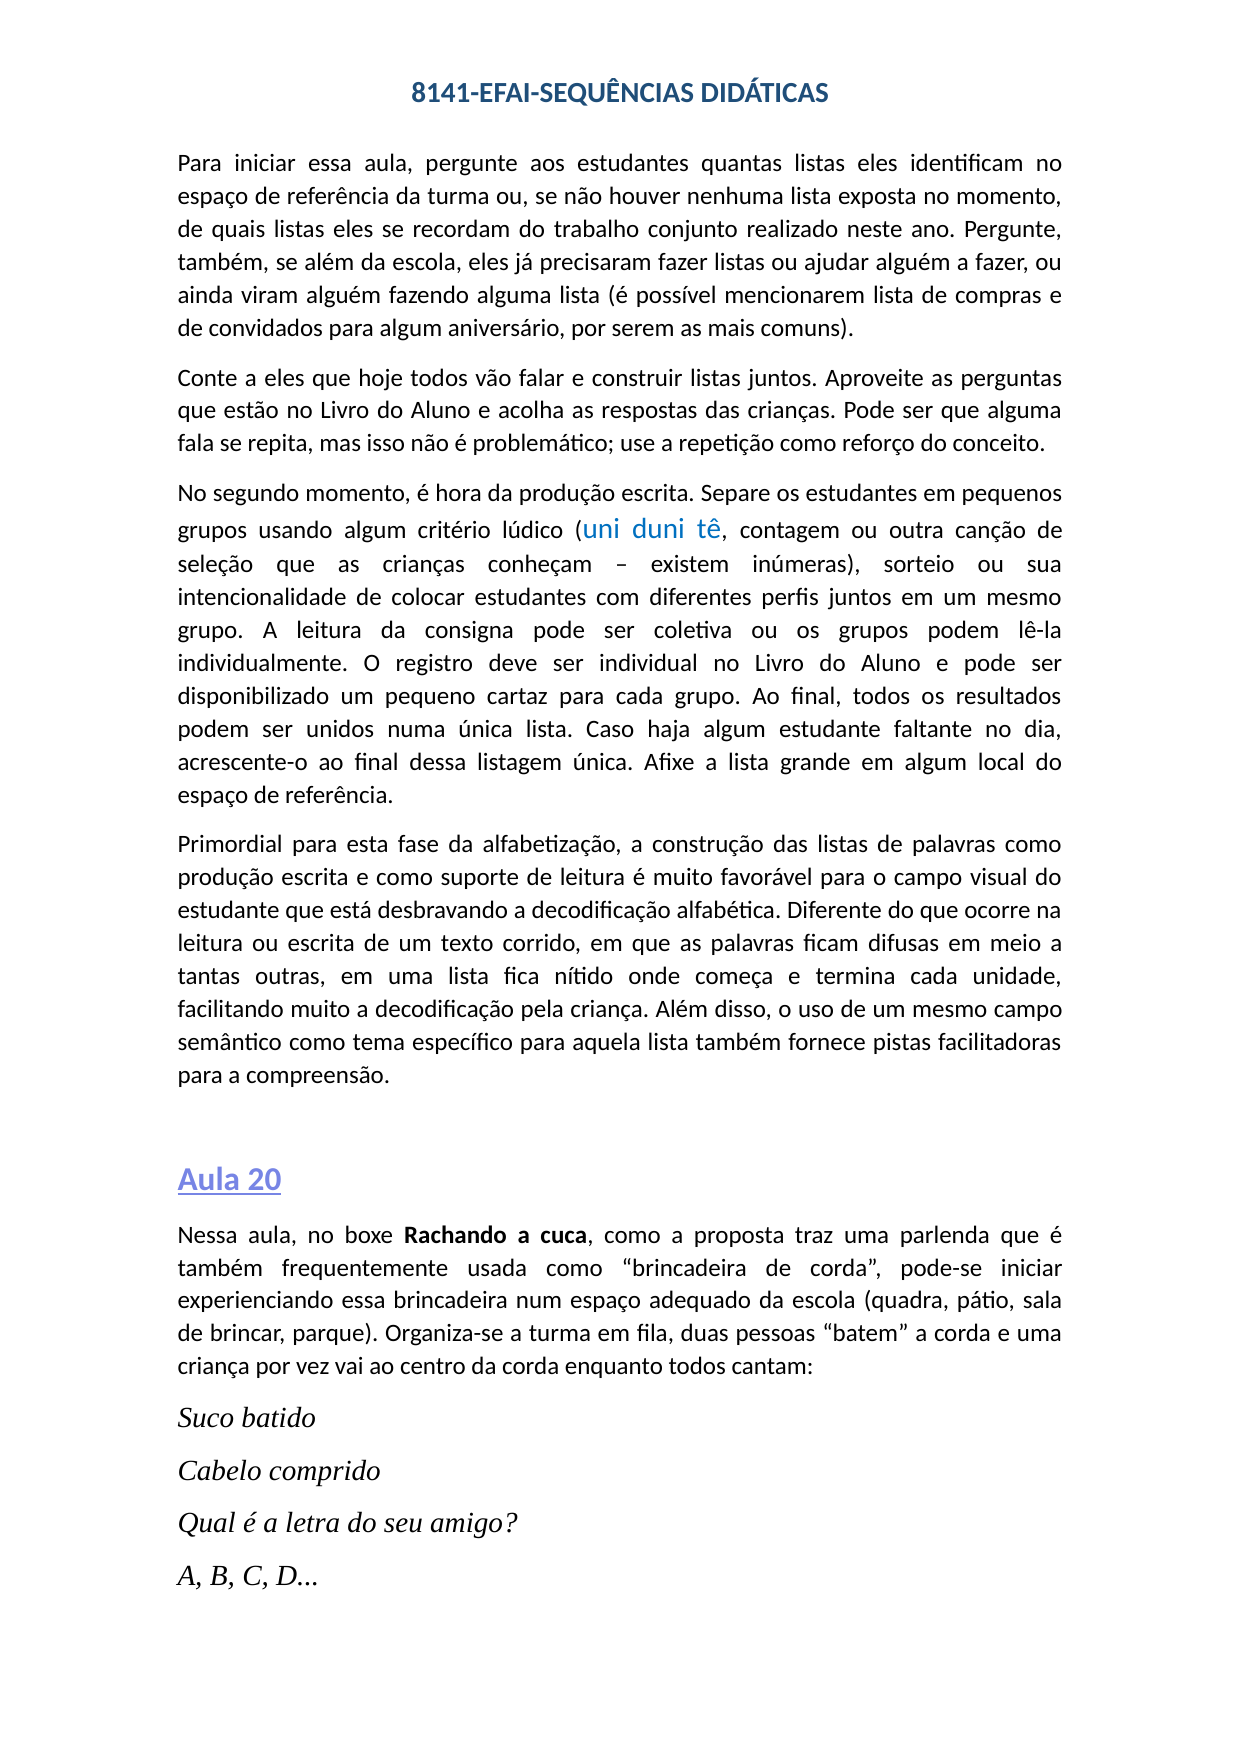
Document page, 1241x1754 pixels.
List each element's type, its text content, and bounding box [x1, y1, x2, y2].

text No segundo momento, é hora da produção escrita. Separe os estudantes em pequenos grupos usando algum critério lúdico (uni duni tê, contagem ou outra canção de seleção que as crianças conheçam – existem inúmeras), sorteio ou sua intencionalidade de colocar estudantes com diferentes perfis juntos em um mesmo grupo. A leitura da consigna pode ser coletiva ou os grupos podem lê-la individualmente. O registro deve ser individual no Livro do Aluno e pode ser disponibilizado um pequeno cartaz para cada grupo. Ao final, todos os resultados podem ser unidos numa única lista. Caso haja algum estudante faltante no dia, acrescente-o ao final dessa listagem única. Afixe a lista grande em algum local do espaço de referência. [177, 477, 1063, 809]
text Conte a eles que hoje todos vão falar e construir listas juntos. Aproveite as perguntas que estão no Livro do Aluno e acolha as respostas das crianças. Pode ser que alguma fala se repita, mas isso não é problemático; use a repetição como reforço do conceito. [177, 362, 1063, 458]
text Nessa aula, no boxe Rachando a cuca, como a proposta traz uma parlenda que é também frequentemente usada como “brincadeira de corda”, pode-se iniciar experienciando essa brincadeira num espaço adequado da escola (quadra, pátio, sala de brincar, parque). Organiza-se a turma em fila, duas pessoas “batem” a corda e uma criança por vez vai ao centro da corda enquanto todos cantam: [177, 1219, 1063, 1381]
text Primordial para esta fase da alfabetização, a construção das listas de palavras como produção escrita e como suporte de leitura é muito favorável para o campo visual do estudante que está desbravando a decodificação alfabética. Diferente do que ocorre na leitura ou escrita de um texto corrido, em que as palavras ficam difusas em meio a tantas outras, em uma lista fica nítido onde começa e termina cada unidade, facilitando muito a decodificação pela criança. Além disso, o uso de um mesmo campo semântico como tema específico para aquela lista também fornece pistas facilitadoras para a compreensão. [177, 828, 1063, 1089]
text Qual é a letra do seu amigo? [177, 1506, 1063, 1539]
text Suco batido [177, 1400, 1063, 1433]
text Aula 20 [177, 1158, 1063, 1199]
text A, B, C, D... [177, 1558, 1063, 1592]
text Cabelo comprido [177, 1453, 1063, 1486]
text Para iniciar essa aula, pergunte aos estudantes quantas listas eles identificam no espaço de referência da turma ou, se não houver nenhuma lista exposta no momento, de quais listas eles se recordam do trabalho conjunto realizado neste ano. Pergunte, também, se além da escola, eles já precisaram fazer listas ou ajudar alguém a fazer, ou ainda viram alguém fazendo alguma lista (é possível mencionarem lista de compras e de convidados para algum aniversário, por serem as mais comuns). [177, 148, 1063, 343]
